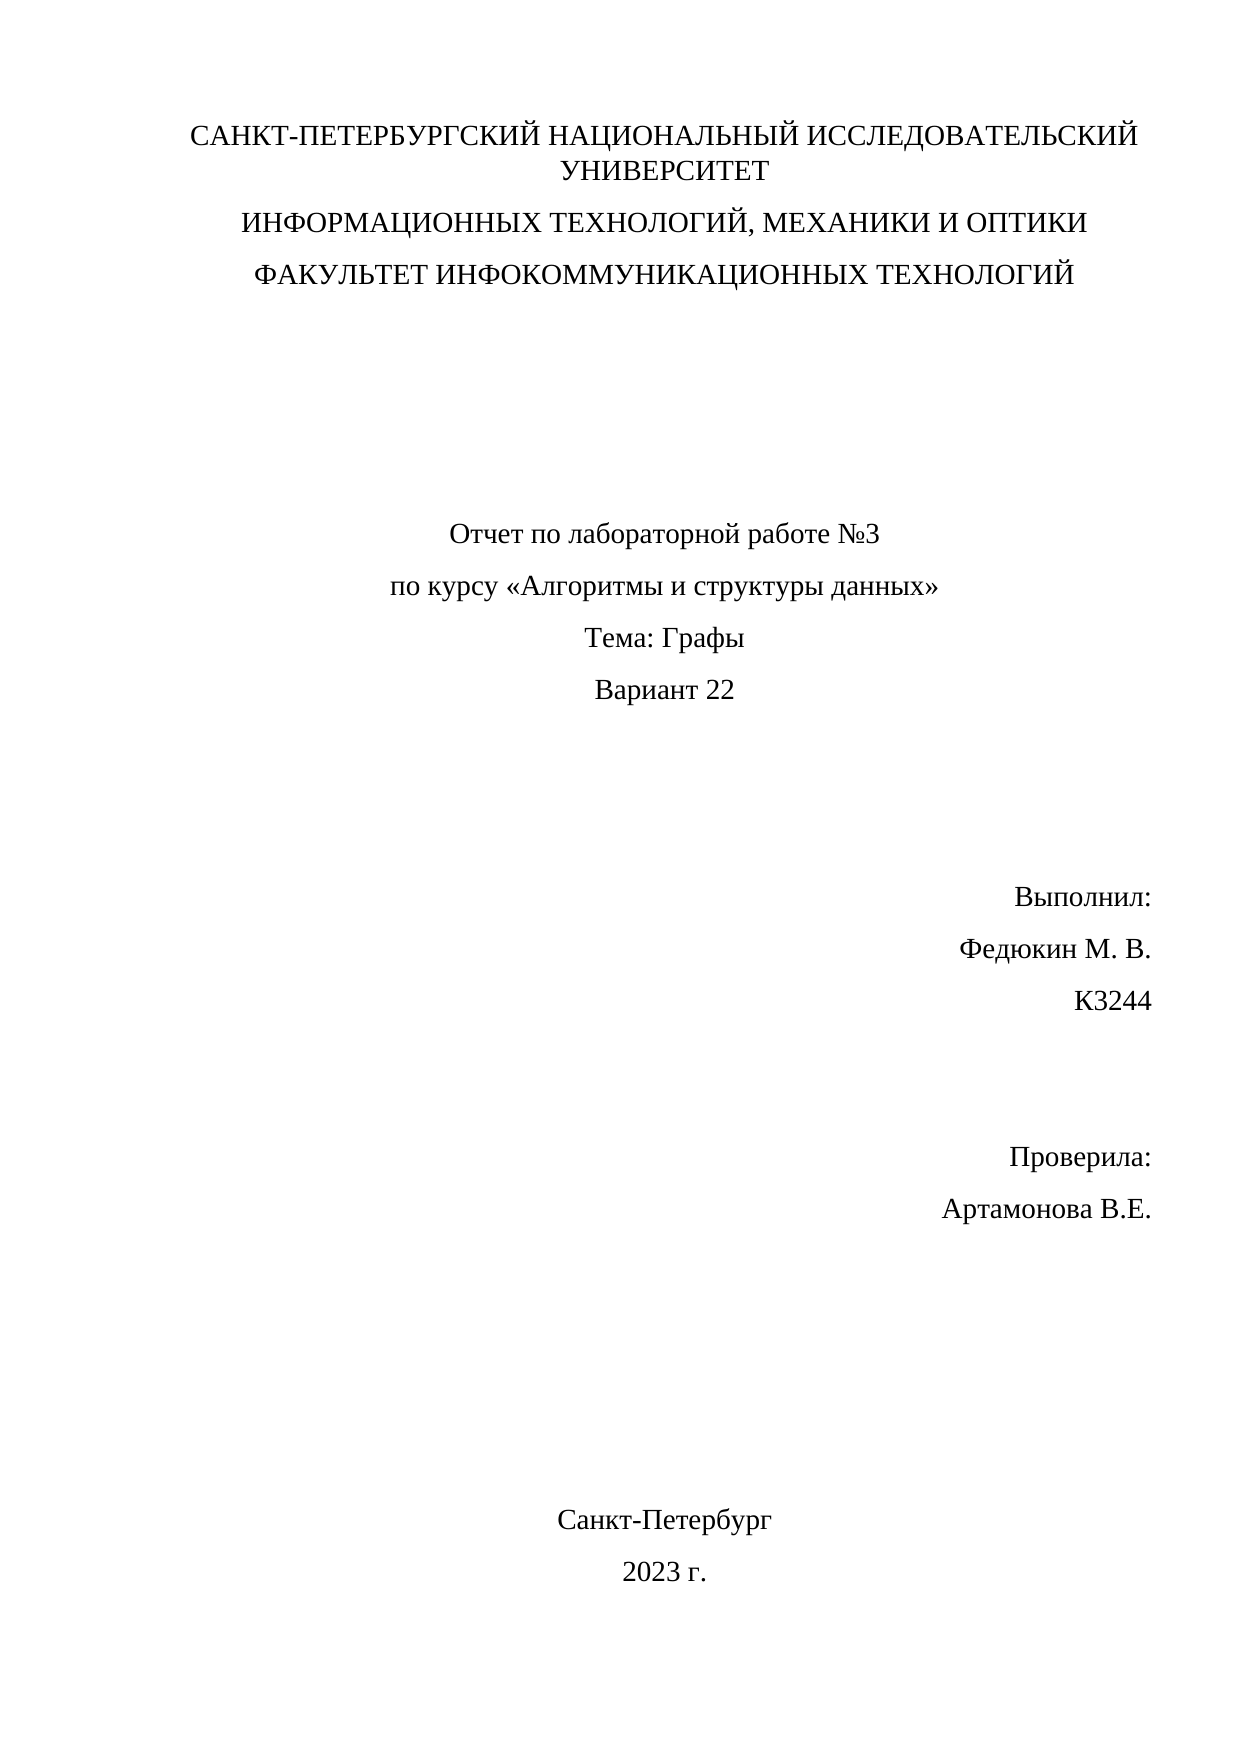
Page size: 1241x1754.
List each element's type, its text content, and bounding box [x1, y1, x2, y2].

text 2023 г. [177, 1554, 1152, 1587]
text Санкт-Петербург [177, 1502, 1152, 1536]
text Вариант 22 [177, 672, 1152, 706]
text Тема: Графы [177, 620, 1152, 654]
text ФАКУЛЬТЕТ ИНФОКОММУНИКАЦИОННЫХ ТЕХНОЛОГИЙ [177, 257, 1152, 291]
text Федюкин М. В. [177, 931, 1152, 965]
text Выполнил: [177, 879, 1152, 913]
text Артамонова В.Е. [177, 1191, 1152, 1224]
text Проверила: [177, 1139, 1152, 1172]
text Отчет по лабораторной работе №3 [177, 516, 1152, 550]
text К3244 [177, 983, 1152, 1017]
text САНКТ-ПЕТЕРБУРГСКИЙ НАЦИОНАЛЬНЫЙ ИССЛЕДОВАТЕЛЬСКИЙ УНИВЕРСИТЕТ [177, 118, 1152, 187]
text ИНФОРМАЦИОННЫХ ТЕХНОЛОГИЙ, МЕХАНИКИ И ОПТИКИ [177, 205, 1152, 239]
text по курсу «Алгоритмы и структуры данных» [177, 568, 1152, 602]
